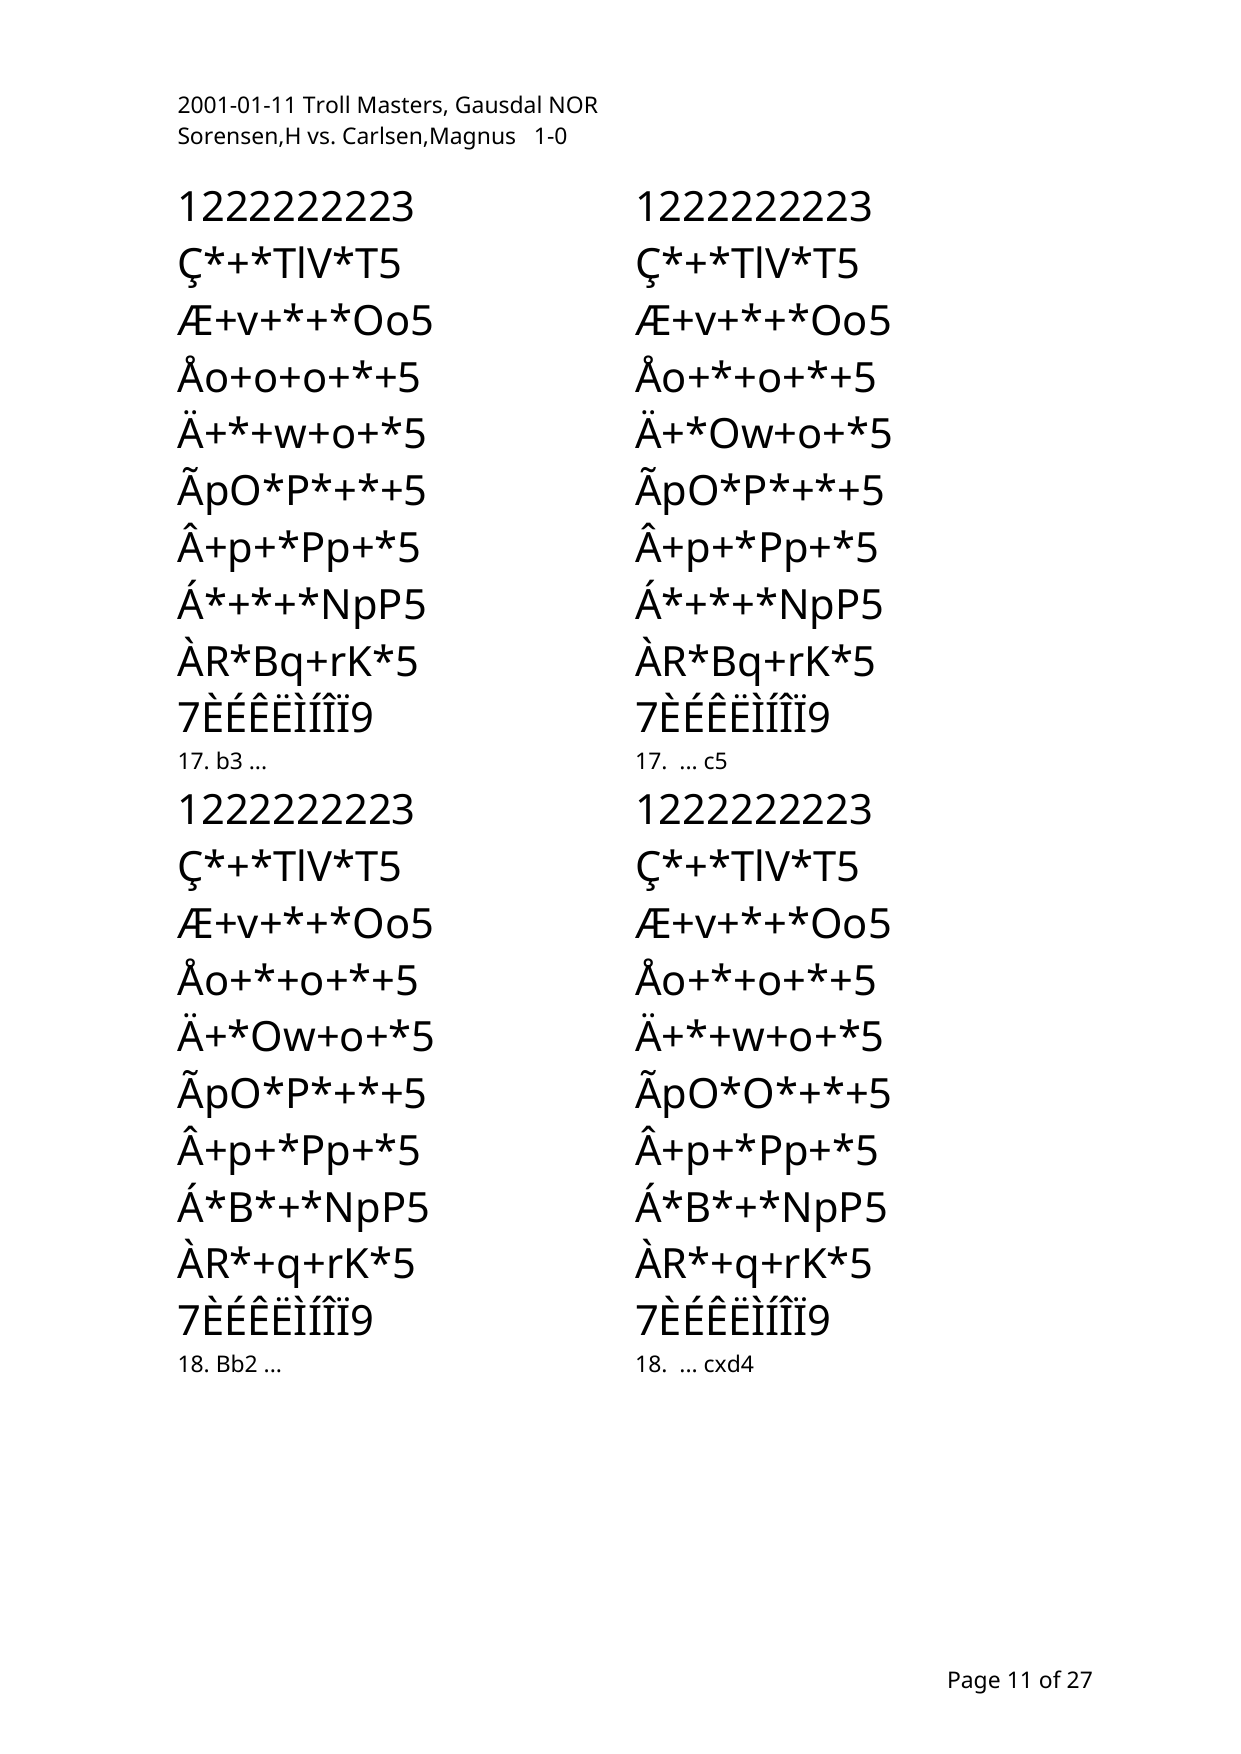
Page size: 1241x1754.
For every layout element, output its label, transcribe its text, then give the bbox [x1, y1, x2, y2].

table_cell 1222222223 Ç*+*TlV*T5 Æ+v+*+*Oo5 Åo+o+o+*+5 Ä+*+w+o+*5 ÃpO*P*+*+5 Â+p+*Pp+*5 Á*+*+*NpP5 ÀR*Bq+rK*5 7ÈÉÊËÌÍÎÏ9 [166, 177, 624, 745]
table_cell 17. b3 ... [166, 745, 624, 780]
table_cell 1222222223 Ç*+*TlV*T5 Æ+v+*+*Oo5 Åo+*+o+*+5 Ä+*Ow+o+*5 ÃpO*P*+*+5 Â+p+*Pp+*5 Á*B*+*NpP5 ÀR*+q+rK*5 7ÈÉÊËÌÍÎÏ9 [166, 780, 624, 1348]
table_cell 17. ... c5 [624, 745, 1081, 780]
table_cell 1222222223 Ç*+*TlV*T5 Æ+v+*+*Oo5 Åo+*+o+*+5 Ä+*+w+o+*5 ÃpO*O*+*+5 Â+p+*Pp+*5 Á*B*+*NpP5 ÀR*+q+rK*5 7ÈÉÊËÌÍÎÏ9 [624, 780, 1081, 1348]
table_cell 18. Bb2 ... [166, 1348, 624, 1383]
table_cell 18. ... cxd4 [624, 1348, 1081, 1383]
table_cell 1222222223 Ç*+*TlV*T5 Æ+v+*+*Oo5 Åo+*+o+*+5 Ä+*Ow+o+*5 ÃpO*P*+*+5 Â+p+*Pp+*5 Á*+*+*NpP5 ÀR*Bq+rK*5 7ÈÉÊËÌÍÎÏ9 [624, 177, 1081, 745]
